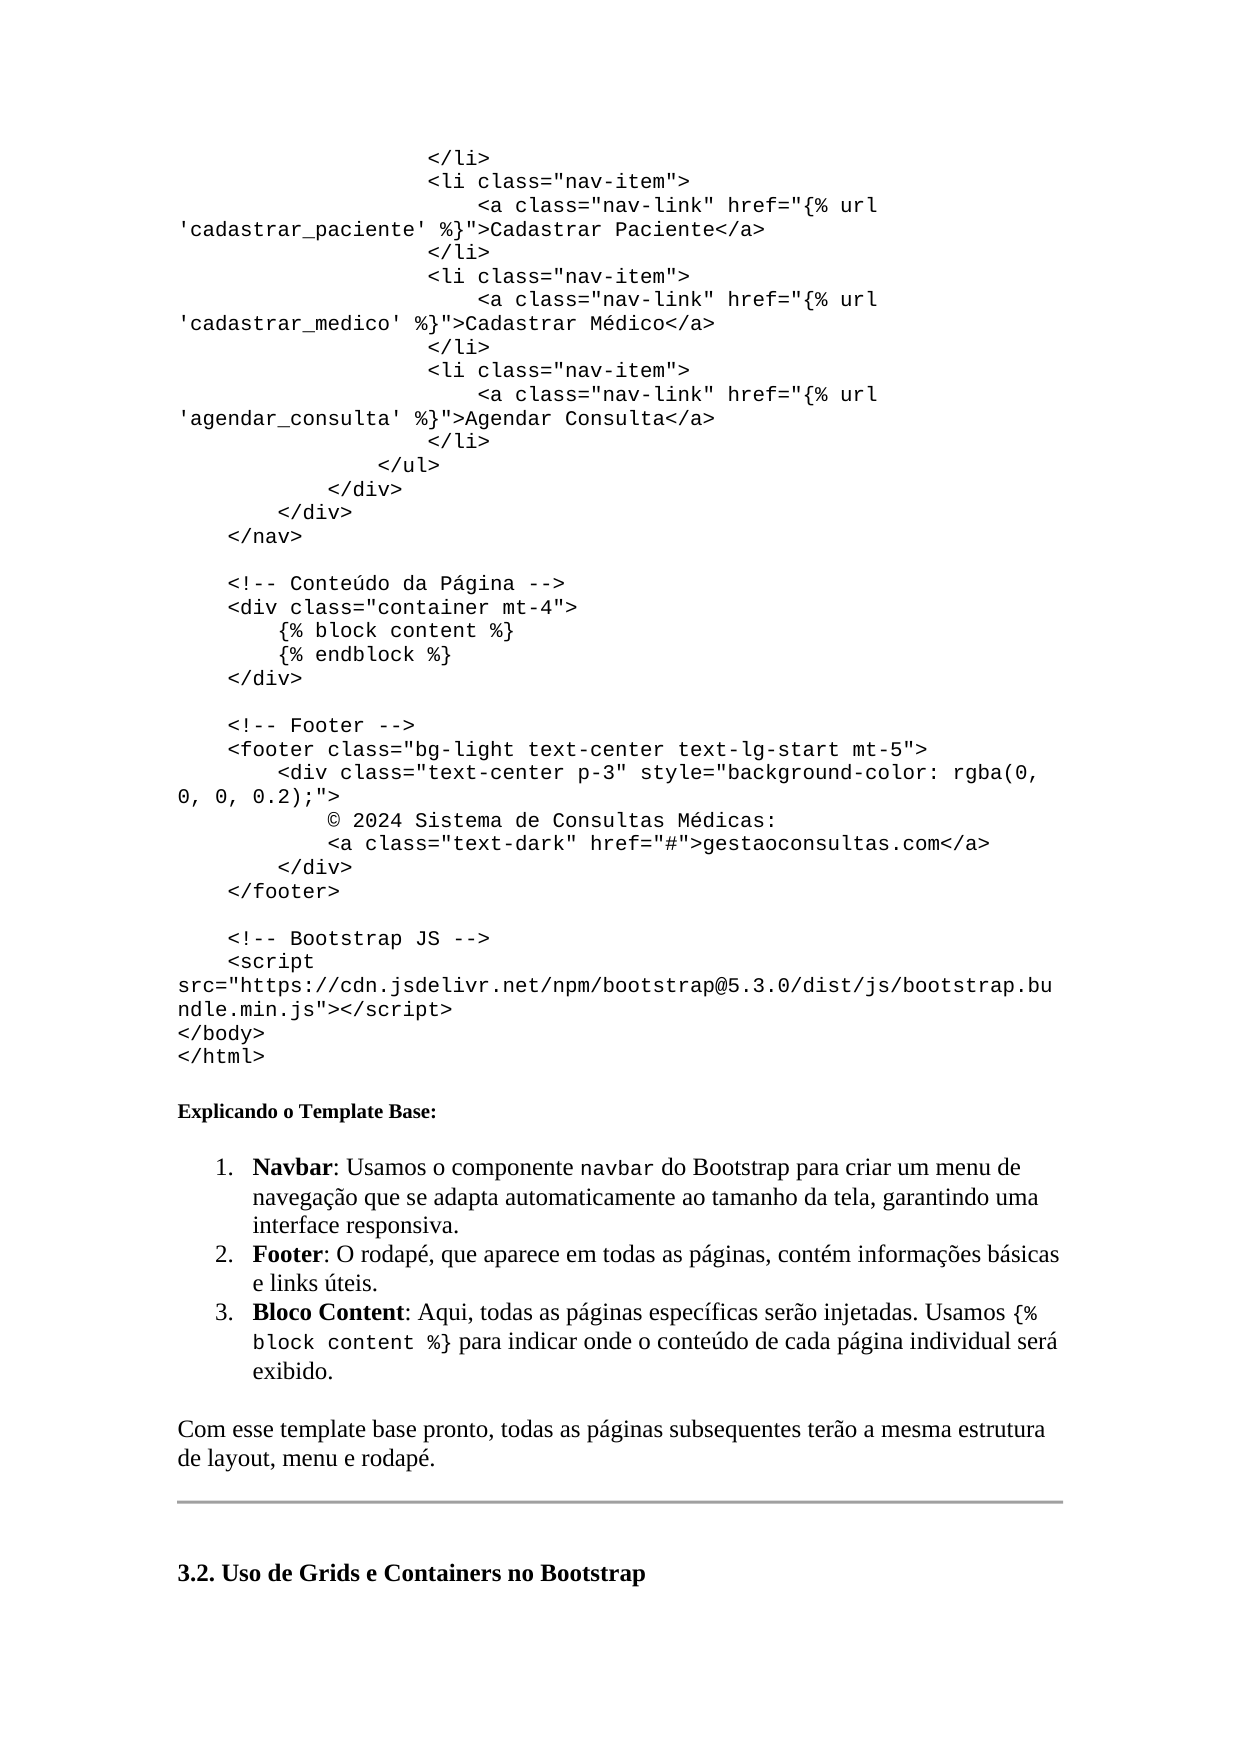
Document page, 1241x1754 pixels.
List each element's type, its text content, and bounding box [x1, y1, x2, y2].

text </body> [177, 1022, 1063, 1046]
text {% endblock %} [177, 644, 1063, 668]
text </html> [177, 1046, 1063, 1070]
text </li> [177, 242, 1063, 266]
list Navbar: Usamos o componente navbar do Bootstrap para criar um menu de navegação que se adapta automaticamente ao tamanho da tela, garantindo uma interface responsiva. [215, 1152, 1063, 1239]
text <a class="nav-link" href="{% url 'cadastrar_paciente' %}">Cadastrar Paciente</a> [177, 195, 1063, 242]
text <li class="nav-item"> [177, 266, 1063, 289]
text <li class="nav-item"> [177, 360, 1063, 384]
text <li class="nav-item"> [177, 171, 1063, 195]
text <script src="https://cdn.jsdelivr.net/npm/bootstrap@5.3.0/dist/js/bootstrap.bundle.min.js"></script> [177, 952, 1063, 1022]
text </div> [177, 668, 1063, 691]
text <div class="container mt-4"> [177, 597, 1063, 621]
text <a class="nav-link" href="{% url 'agendar_consulta' %}">Agendar Consulta</a> [177, 384, 1063, 431]
text </li> [177, 337, 1063, 360]
text </li> [177, 431, 1063, 455]
text <!-- Footer --> [177, 715, 1063, 739]
text </div> [177, 502, 1063, 526]
text </footer> [177, 881, 1063, 904]
text </li> [177, 148, 1063, 171]
text Explicando o Template Base: [177, 1099, 1063, 1123]
text </ul> [177, 455, 1063, 479]
text </nav> [177, 526, 1063, 549]
text <div class="text-center p-3" style="background-color: rgba(0, 0, 0, 0.2);"> [177, 762, 1063, 810]
text {% block content %} [177, 621, 1063, 644]
text Com esse template base pronto, todas as páginas subsequentes terão a mesma estrutura de layout, menu e rodapé. [177, 1414, 1063, 1471]
text <a class="text-dark" href="#">gestaoconsultas.com</a> [177, 833, 1063, 857]
list Footer: O rodapé, que aparece em todas as páginas, contém informações básicas e links úteis. [215, 1239, 1063, 1297]
text </div> [177, 479, 1063, 502]
text © 2024 Sistema de Consultas Médicas: [177, 810, 1063, 833]
text 3.2. Uso de Grids e Containers no Bootstrap [177, 1558, 1063, 1586]
text <!-- Bootstrap JS --> [177, 928, 1063, 952]
text <footer class="bg-light text-center text-lg-start mt-5"> [177, 739, 1063, 762]
list Bloco Content: Aqui, todas as páginas específicas serão injetadas. Usamos {% block content %} para indicar onde o conteúdo de cada página individual será exibido. [215, 1297, 1063, 1385]
text <a class="nav-link" href="{% url 'cadastrar_medico' %}">Cadastrar Médico</a> [177, 289, 1063, 337]
text <!-- Conteúdo da Página --> [177, 573, 1063, 597]
text </div> [177, 857, 1063, 881]
